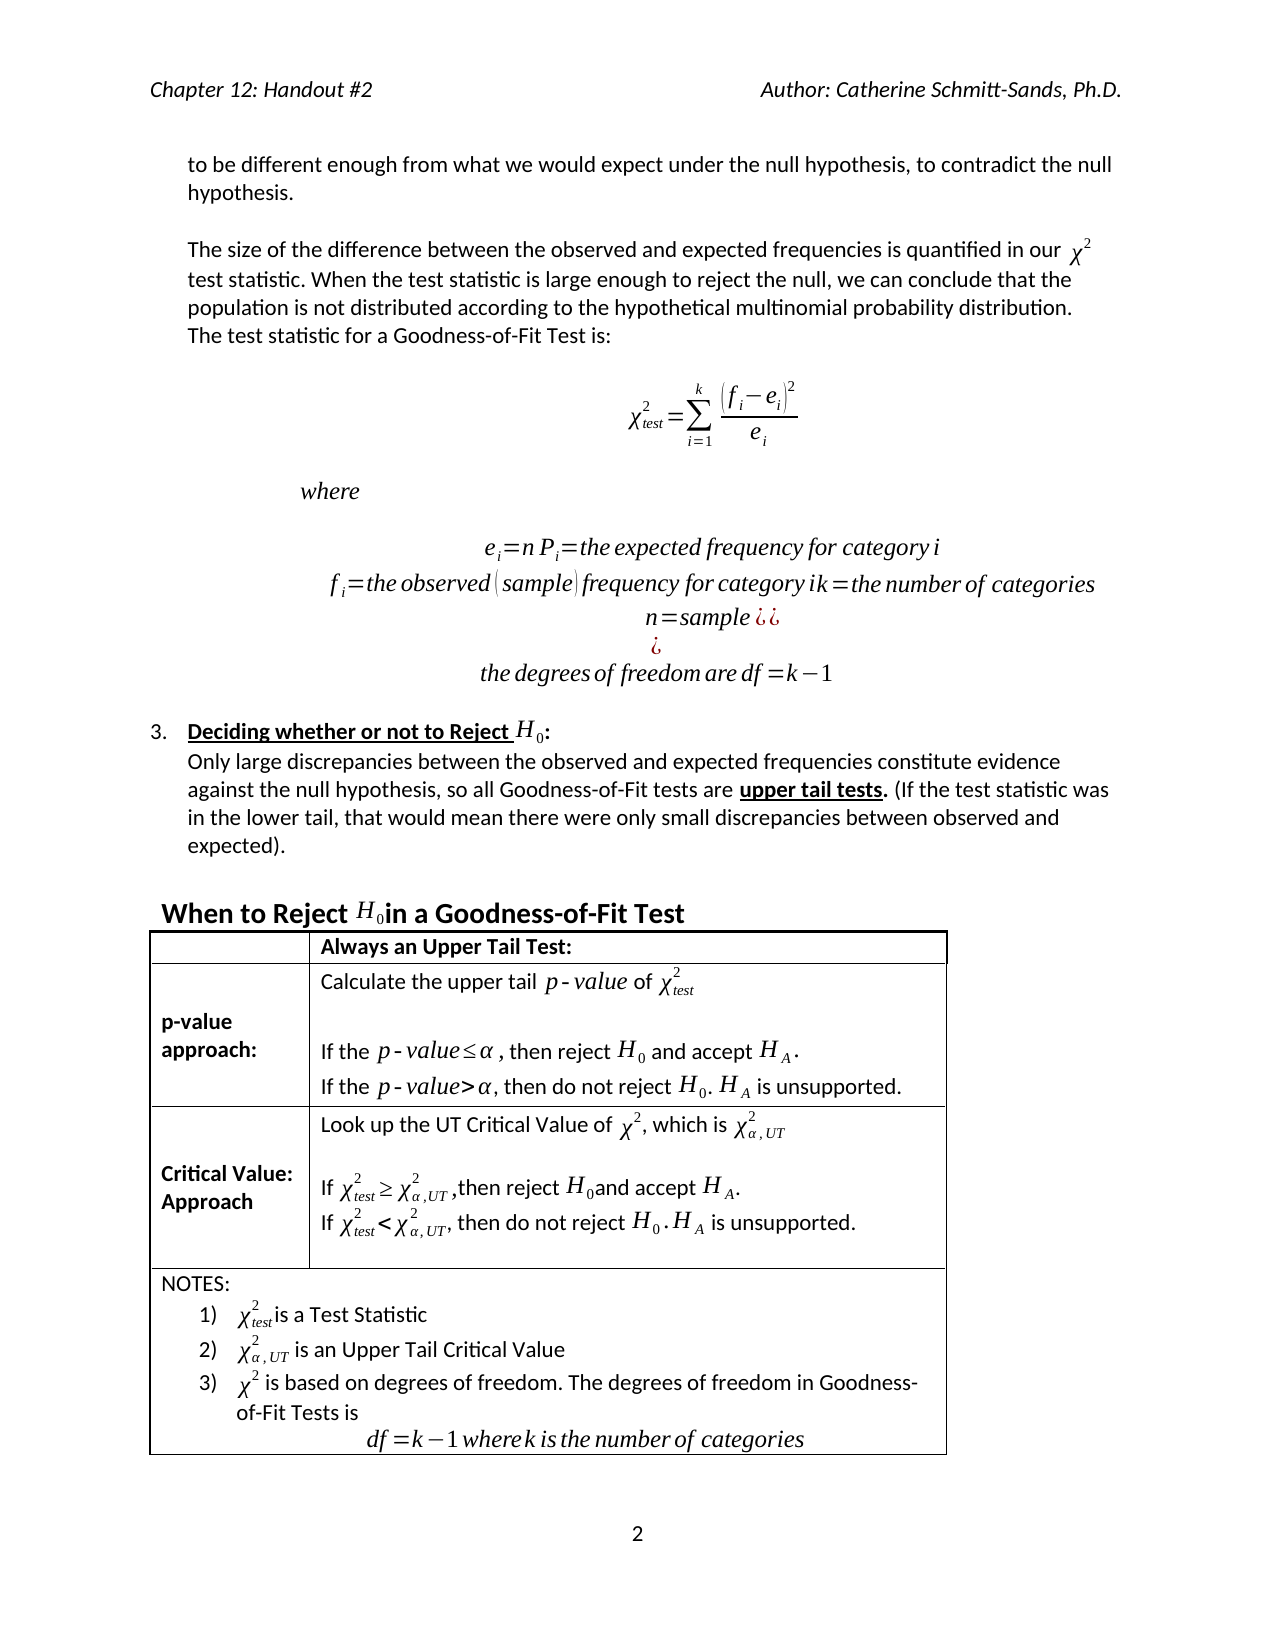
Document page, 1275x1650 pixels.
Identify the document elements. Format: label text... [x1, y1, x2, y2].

table_cell NOTES: is a Test Statistic is an Upper Tail Critical Value is based on degrees of freedom. The degrees of freedom in Goodness-of-Fit Tests is [151, 1268, 946, 1454]
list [187, 150, 1125, 206]
list Deciding whether or not to Reject : [150, 716, 1125, 747]
text Only large discrepancies between the observed and expected frequencies constitute evidence against the null hypothesis, so all Goodness-of-Fit tests are upper tail tests. (If the test statistic was in the lower tail, that would mean there were only small discrepancies between observed and expected). [187, 747, 1125, 859]
table_header When to Reject in a Goodness-of-Fit Test [150, 859, 947, 930]
table_cell Critical Value: Approach [151, 1107, 309, 1268]
list The test statistic for a Goodness-of-Fit Test is: [187, 321, 1125, 349]
table_cell [151, 933, 309, 963]
table_cell Look up the UT Critical Value of , which is If then reject and accept . If , then do not reject is unsupported. [310, 1106, 946, 1268]
list The size of the difference between the observed and expected frequencies is quantified in our test statistic. When the test statistic is large enough to reject the null, we can conclude that the population is not distributed according to the hypothetical multinomial probability distribution. [187, 234, 1125, 321]
table_cell Calculate the upper tail of If the then reject and accept If the , then do not reject . is unsupported. [310, 963, 946, 1106]
table_cell Always an Upper Tail Test: [310, 933, 946, 963]
table_cell p-value approach: [151, 964, 309, 1106]
